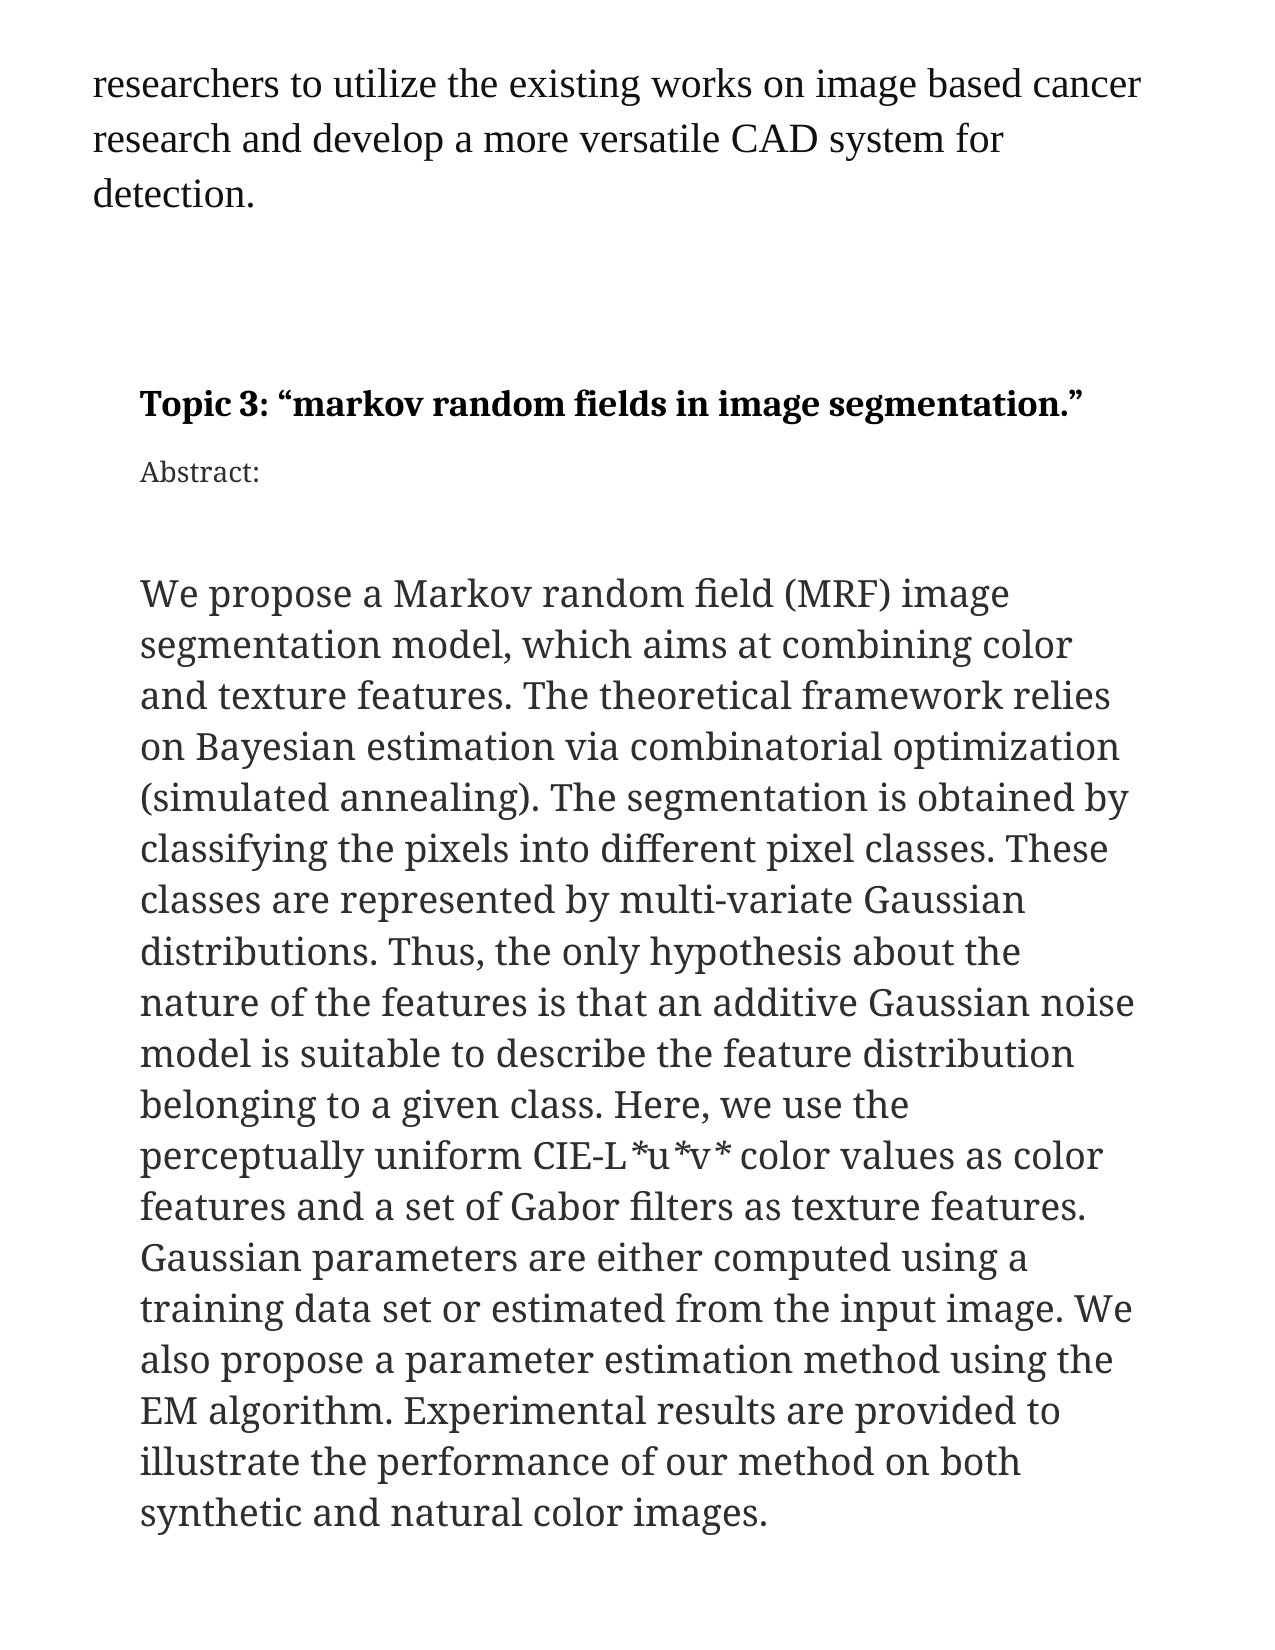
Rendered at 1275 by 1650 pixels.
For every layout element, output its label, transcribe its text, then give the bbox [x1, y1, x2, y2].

text Abstract: [139, 452, 1144, 491]
text We propose a Markov random field (MRF) image segmentation model, which aims at combining color and texture features. The theoretical framework relies on Bayesian estimation via combinatorial optimization (simulated annealing). The segmentation is obtained by classifying the pixels into different pixel classes. These classes are represented by multi-variate Gaussian distributions. Thus, the only hypothesis about the nature of the features is that an additive Gaussian noise model is suitable to describe the feature distribution belonging to a given class. Here, we use the perceptually uniform CIE-L*u*v* color values as color features and a set of Gabor filters as texture features. Gaussian parameters are either computed using a training data set or estimated from the input image. We also propose a parameter estimation method using the EM algorithm. Experimental results are provided to illustrate the performance of our method on both synthetic and natural color images. [139, 567, 1144, 1537]
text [93, 58, 1144, 216]
text Topic 3: “markov random fields in image segmentation.” [139, 383, 1143, 426]
